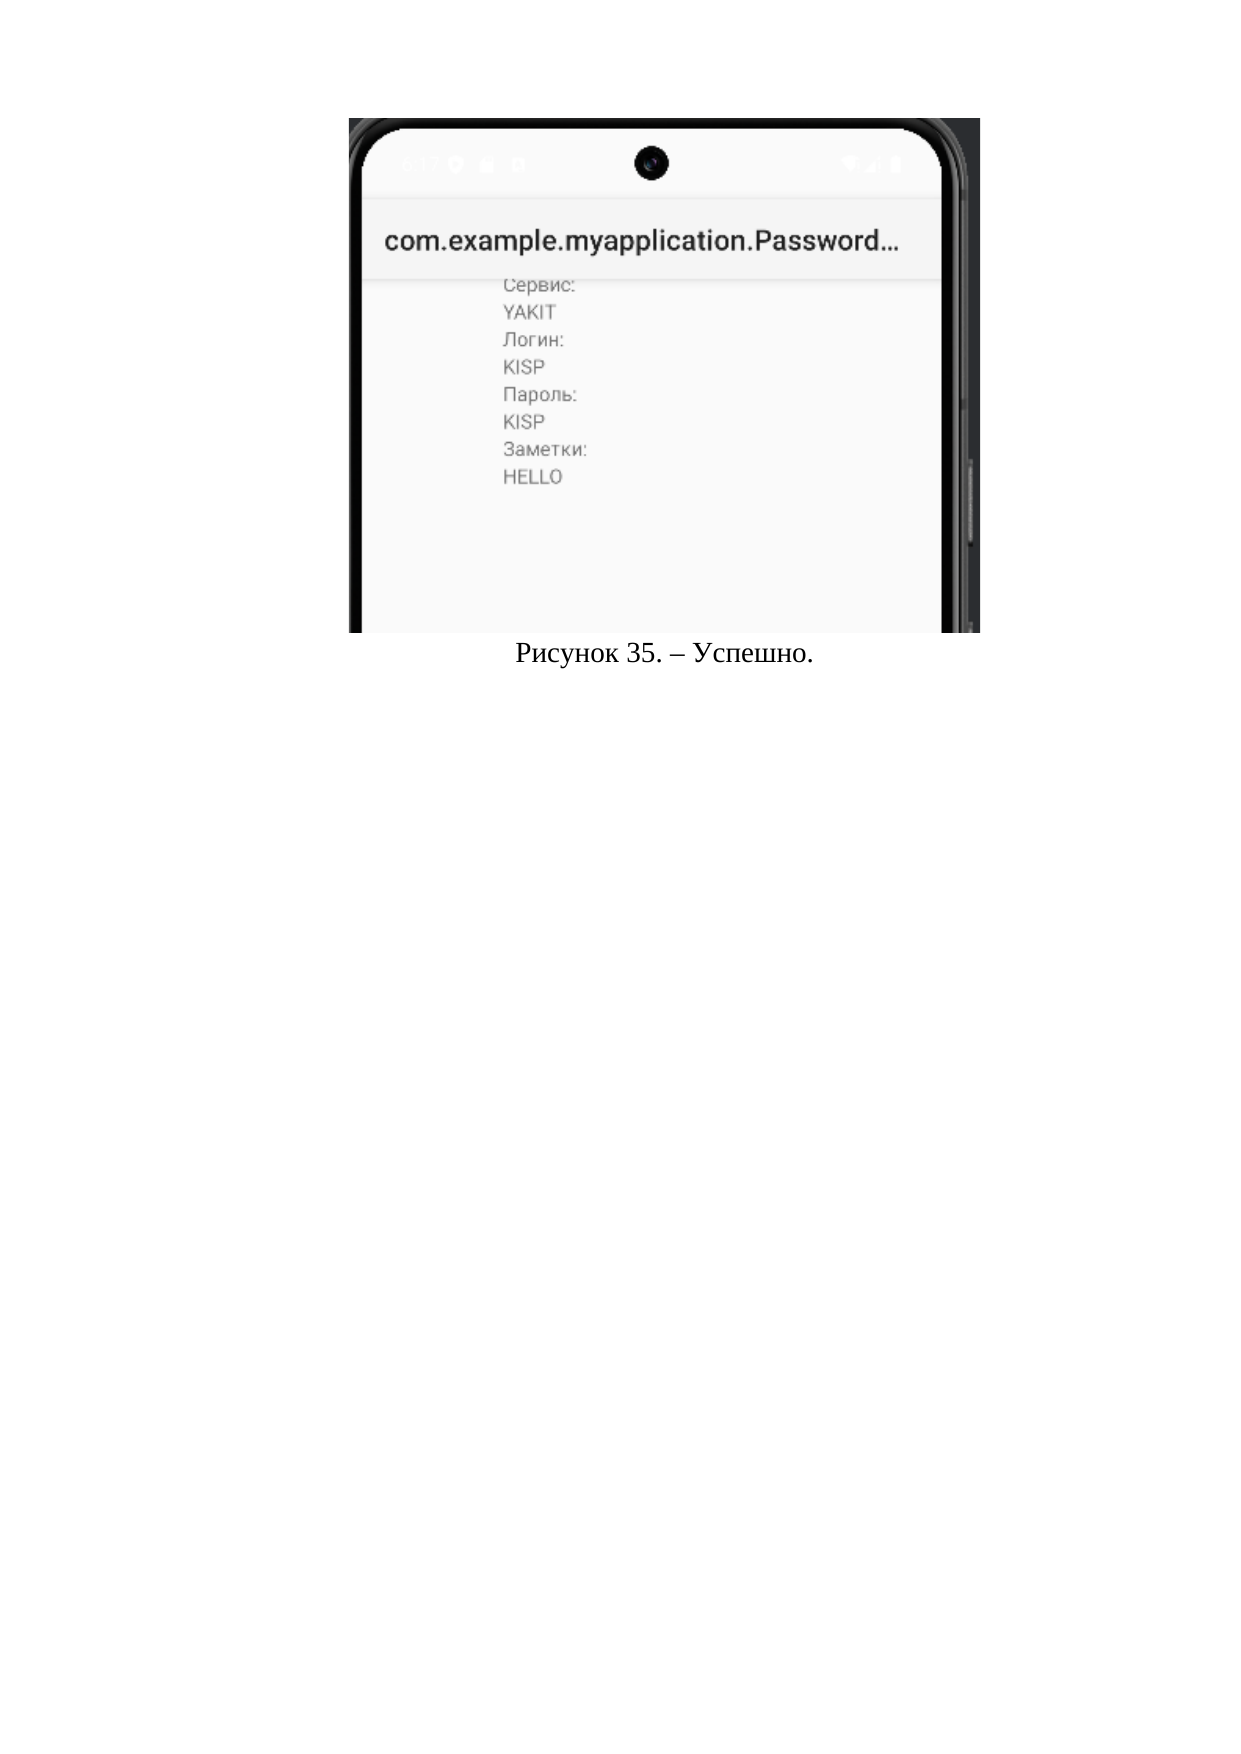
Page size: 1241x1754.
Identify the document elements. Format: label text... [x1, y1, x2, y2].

picture [348, 118, 980, 633]
